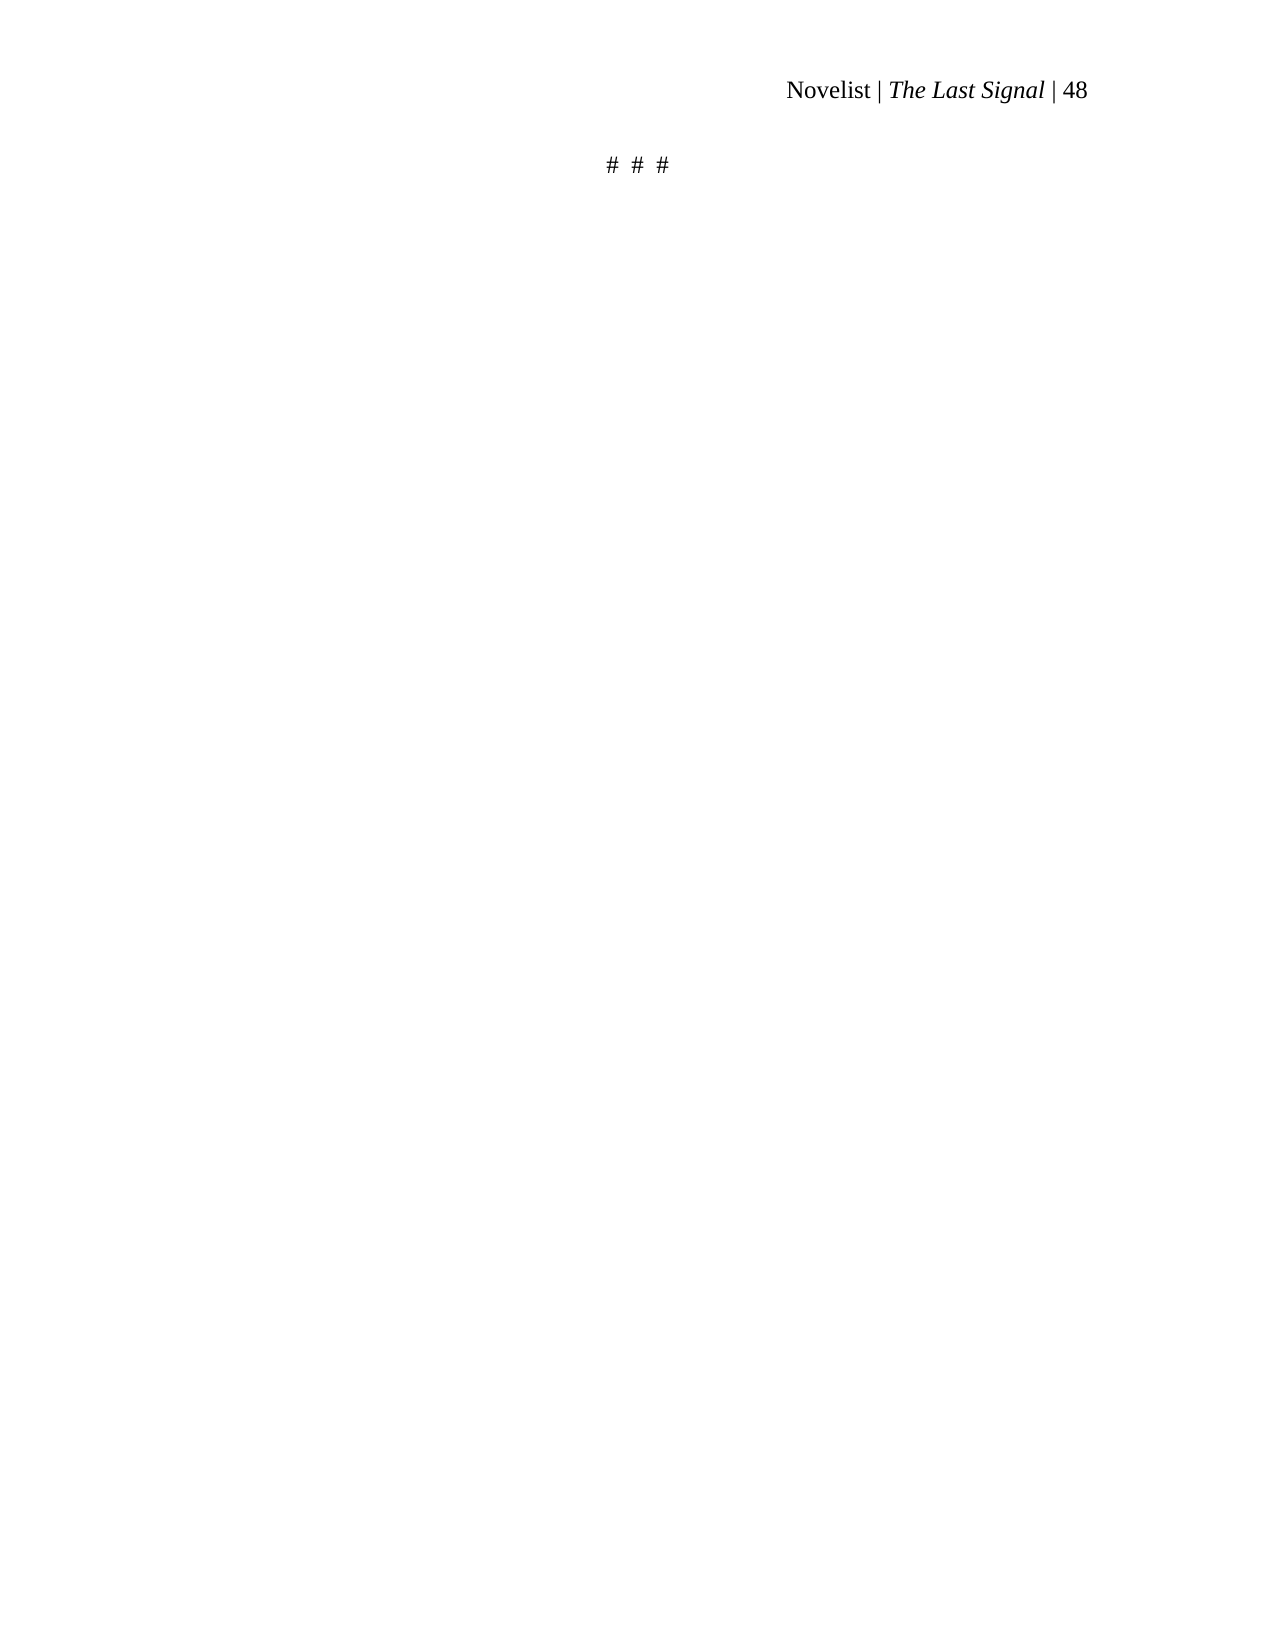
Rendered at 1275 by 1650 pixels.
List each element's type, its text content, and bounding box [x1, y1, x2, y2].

text # # # [187, 150, 1087, 179]
